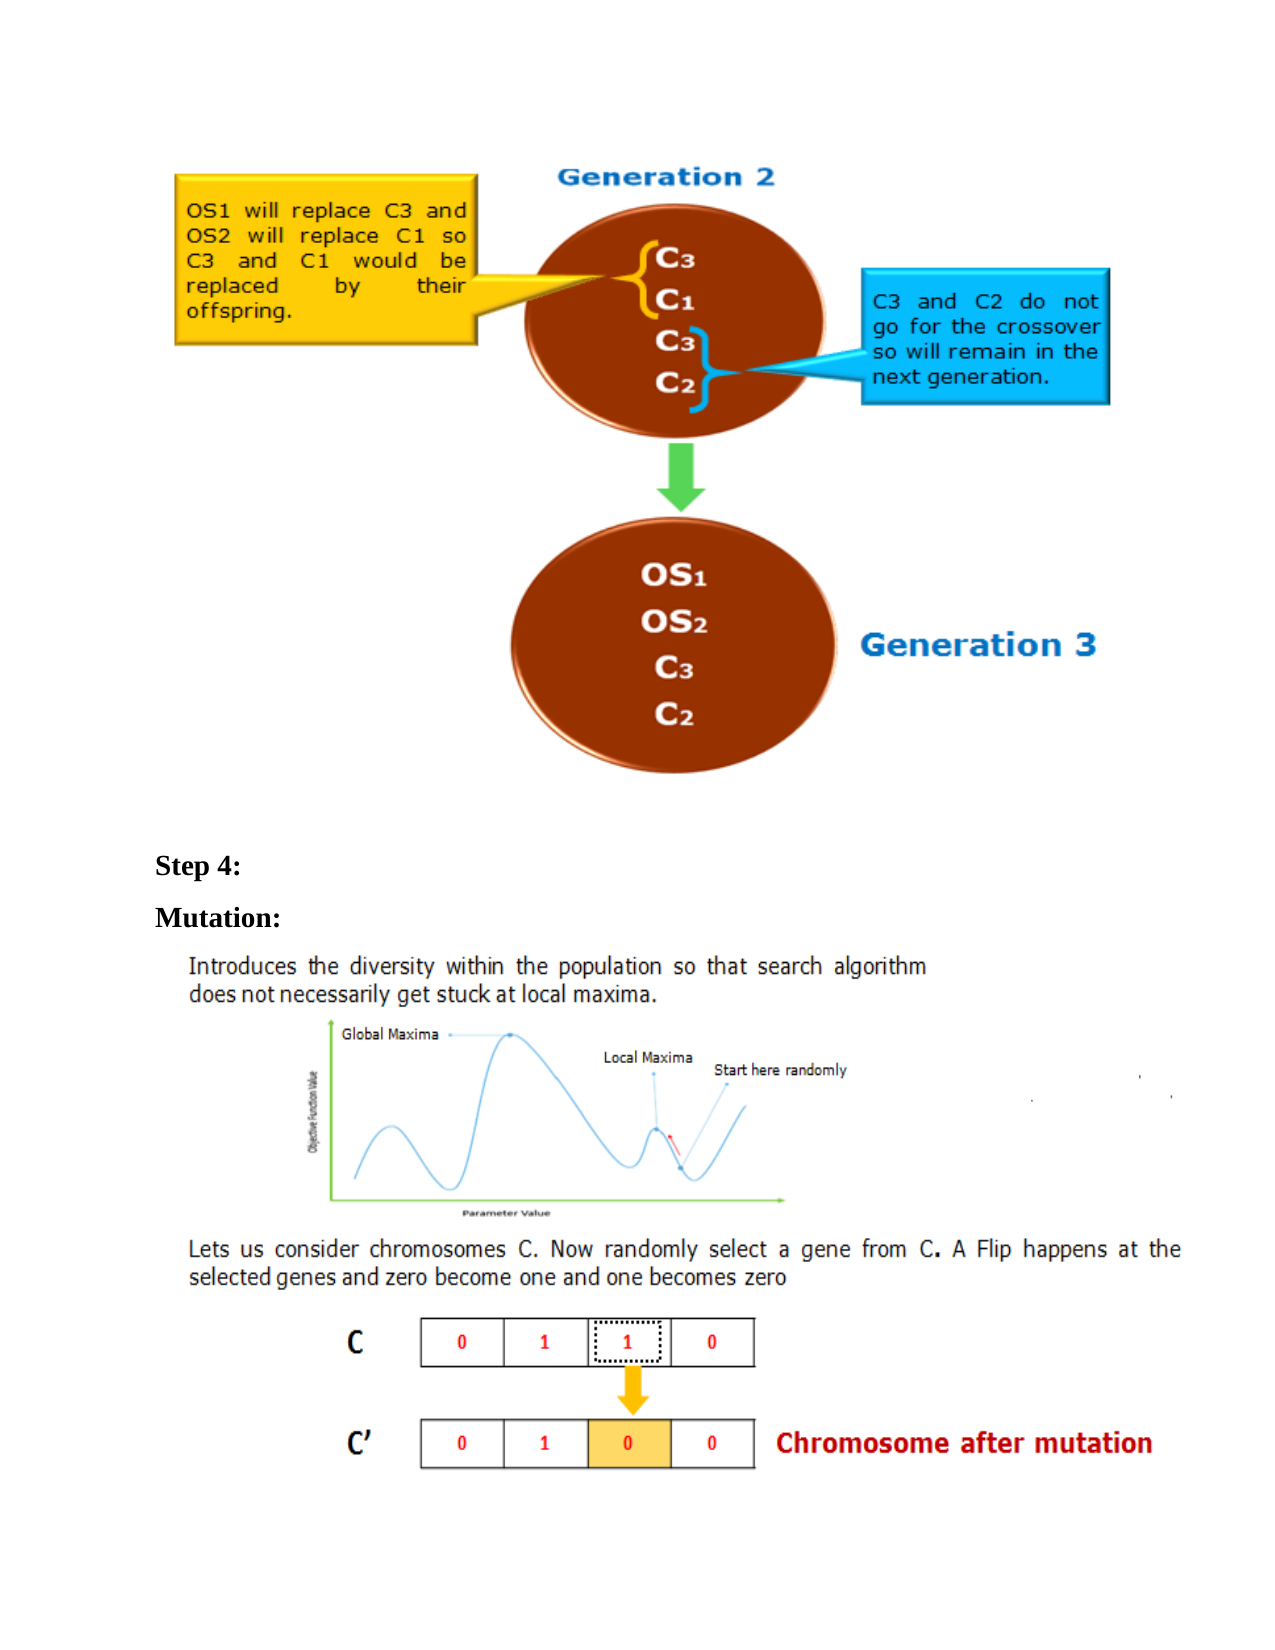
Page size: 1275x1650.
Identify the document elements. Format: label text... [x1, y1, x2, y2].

text Step 4: [155, 844, 1120, 882]
text Mutation: [155, 897, 1120, 934]
picture [155, 150, 1137, 777]
picture [155, 949, 1188, 1492]
